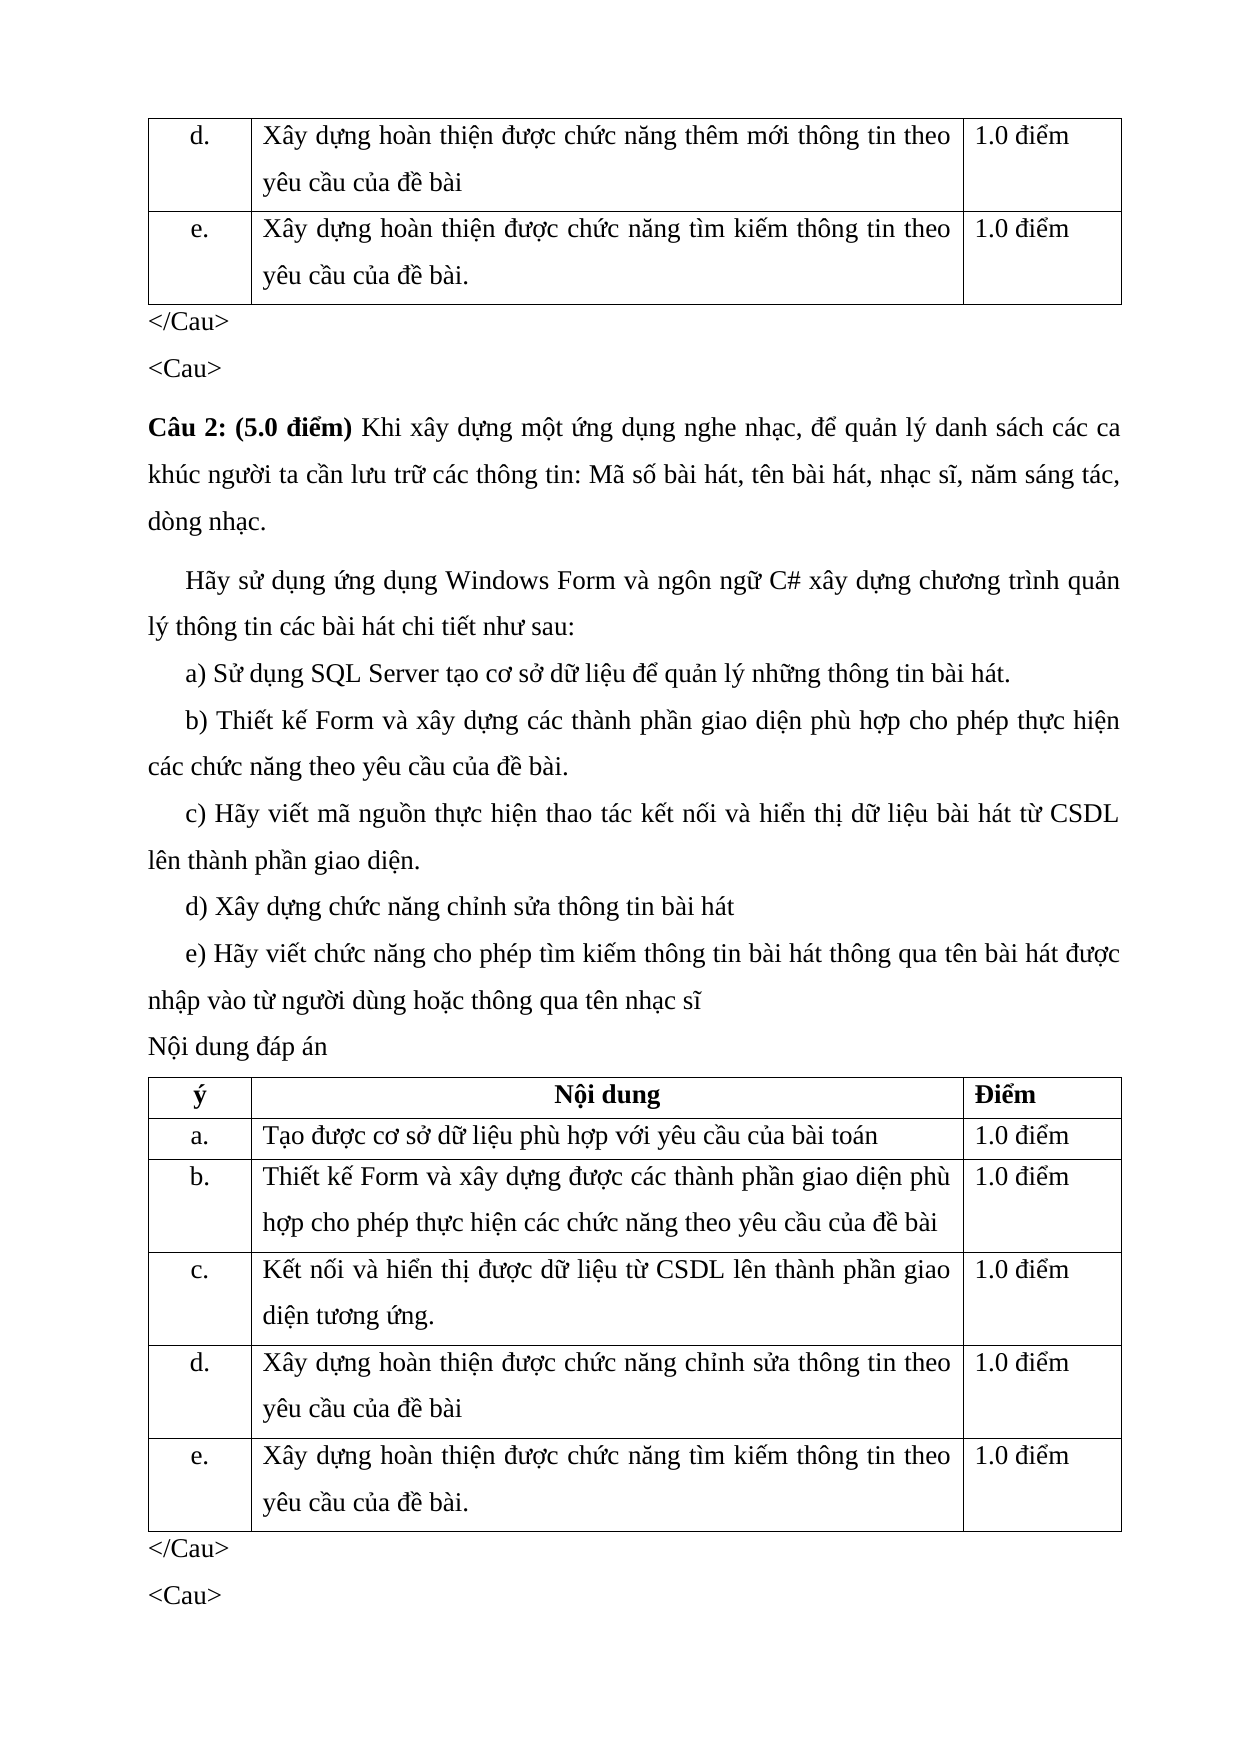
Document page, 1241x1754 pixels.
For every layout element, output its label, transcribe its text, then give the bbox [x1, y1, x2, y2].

text c) Hãy viết mã nguồn thực hiện thao tác kết nối và hiển thị dữ liệu bài hát từ CSDL lên thành phần giao diện. [148, 797, 1122, 875]
text d) Xây dựng chức năng chỉnh sửa thông tin bài hát [148, 890, 1122, 922]
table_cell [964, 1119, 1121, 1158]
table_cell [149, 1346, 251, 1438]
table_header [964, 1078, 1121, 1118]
text a) Sử dụng SQL Server tạo cơ sở dữ liệu để quản lý những thông tin bài hát. [148, 657, 1122, 688]
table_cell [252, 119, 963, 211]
text </Cau> [148, 1532, 1122, 1563]
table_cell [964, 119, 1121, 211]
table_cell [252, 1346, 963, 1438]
text b) Thiết kế Form và xây dựng các thành phần giao diện phù hợp cho phép thực hiện các chức năng theo yêu cầu của đề bài. [148, 704, 1122, 782]
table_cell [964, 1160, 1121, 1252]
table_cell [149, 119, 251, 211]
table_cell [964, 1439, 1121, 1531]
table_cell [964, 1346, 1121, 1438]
text Hãy sử dụng ứng dụng Windows Form và ngôn ngữ C# xây dựng chương trình quản lý thông tin các bài hát chi tiết như sau: [148, 564, 1122, 642]
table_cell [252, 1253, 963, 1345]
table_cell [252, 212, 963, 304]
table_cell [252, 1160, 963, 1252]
text Câu 2: (5.0 điểm) Khi xây dựng một ứng dụng nghe nhạc, để quản lý danh sách các ca khúc người ta cần lưu trữ các thông tin: Mã số bài hát, tên bài hát, nhạc sĩ, năm sáng tác, dòng nhạc. [148, 411, 1122, 536]
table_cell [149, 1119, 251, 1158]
text <Cau> [148, 1579, 1122, 1610]
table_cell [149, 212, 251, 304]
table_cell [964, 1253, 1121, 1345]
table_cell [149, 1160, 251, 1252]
text Nội dung đáp án [148, 1030, 1122, 1062]
text <Cau> [148, 352, 1122, 383]
text </Cau> [148, 305, 1122, 337]
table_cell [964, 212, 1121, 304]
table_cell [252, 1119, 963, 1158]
text e) Hãy viết chức năng cho phép tìm kiếm thông tin bài hát thông qua tên bài hát được nhập vào từ người dùng hoặc thông qua tên nhạc sĩ [148, 937, 1122, 1015]
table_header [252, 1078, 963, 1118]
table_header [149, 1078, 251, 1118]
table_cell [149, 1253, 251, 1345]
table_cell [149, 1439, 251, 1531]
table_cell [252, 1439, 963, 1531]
